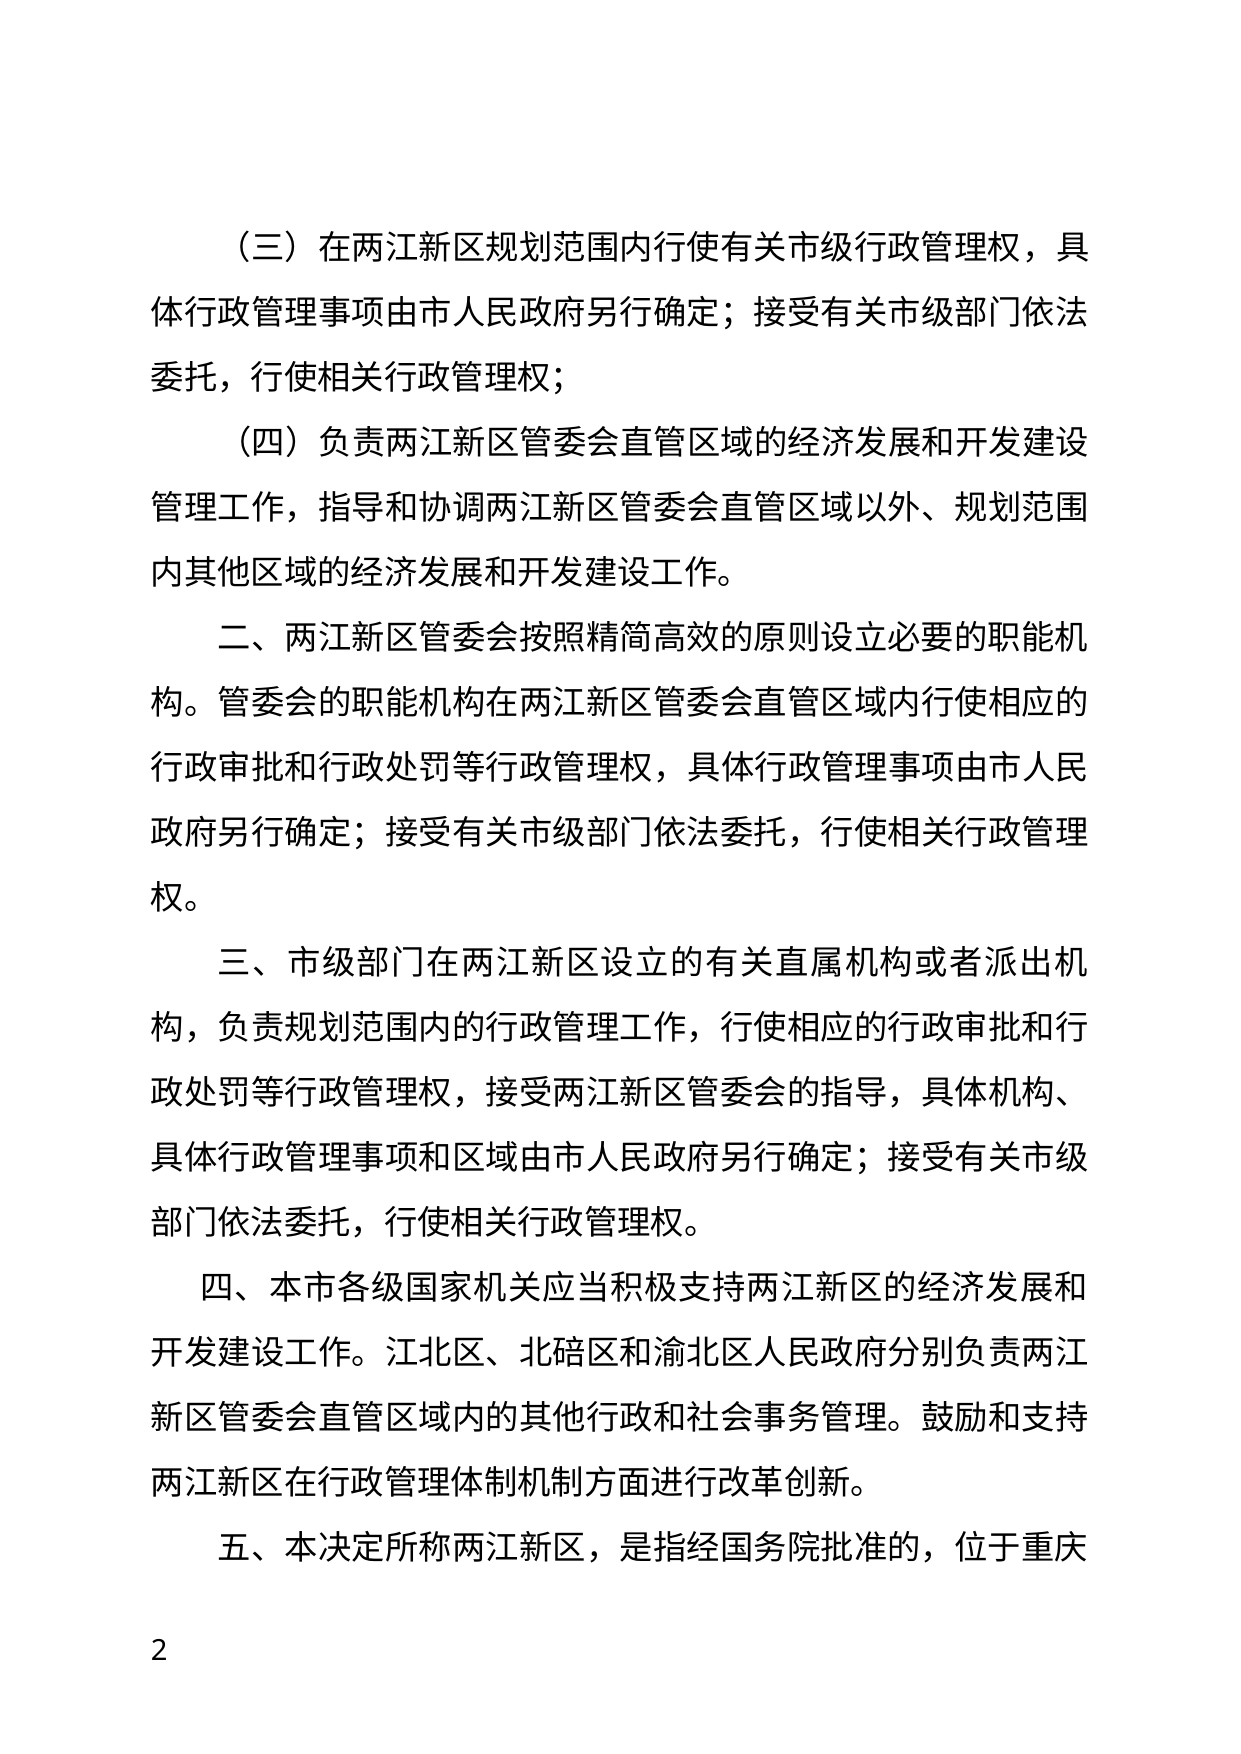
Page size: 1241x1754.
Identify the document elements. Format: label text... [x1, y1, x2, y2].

text （四）负责两江新区管委会直管区域的经济发展和开发建设管理工作，指导和协调两江新区管委会直管区域以外、规划范围内其他区域的经济发展和开发建设工作。 [151, 407, 1089, 602]
text 四、本市各级国家机关应当积极支持两江新区的经济发展和开发建设工作。江北区、北碚区和渝北区人民政府分别负责两江新区管委会直管区域内的其他行政和社会事务管理。鼓励和支持两江新区在行政管理体制机制方面进行改革创新。 [151, 1252, 1089, 1512]
text 三、市级部门在两江新区设立的有关直属机构或者派出机构，负责规划范围内的行政管理工作，行使相应的行政审批和行政处罚等行政管理权，接受两江新区管委会的指导，具体机构、具体行政管理事项和区域由市人民政府另行确定；接受有关市级部门依法委托，行使相关行政管理权。 [151, 927, 1089, 1252]
text 二、两江新区管委会按照精简高效的原则设立必要的职能机构。管委会的职能机构在两江新区管委会直管区域内行使相应的行政审批和行政处罚等行政管理权，具体行政管理事项由市人民政府另行确定；接受有关市级部门依法委托，行使相关行政管理权。 [151, 602, 1089, 927]
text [151, 1512, 1089, 1577]
text （三）在两江新区规划范围内行使有关市级行政管理权，具体行政管理事项由市人民政府另行确定；接受有关市级部门依法委托，行使相关行政管理权； [151, 212, 1089, 407]
